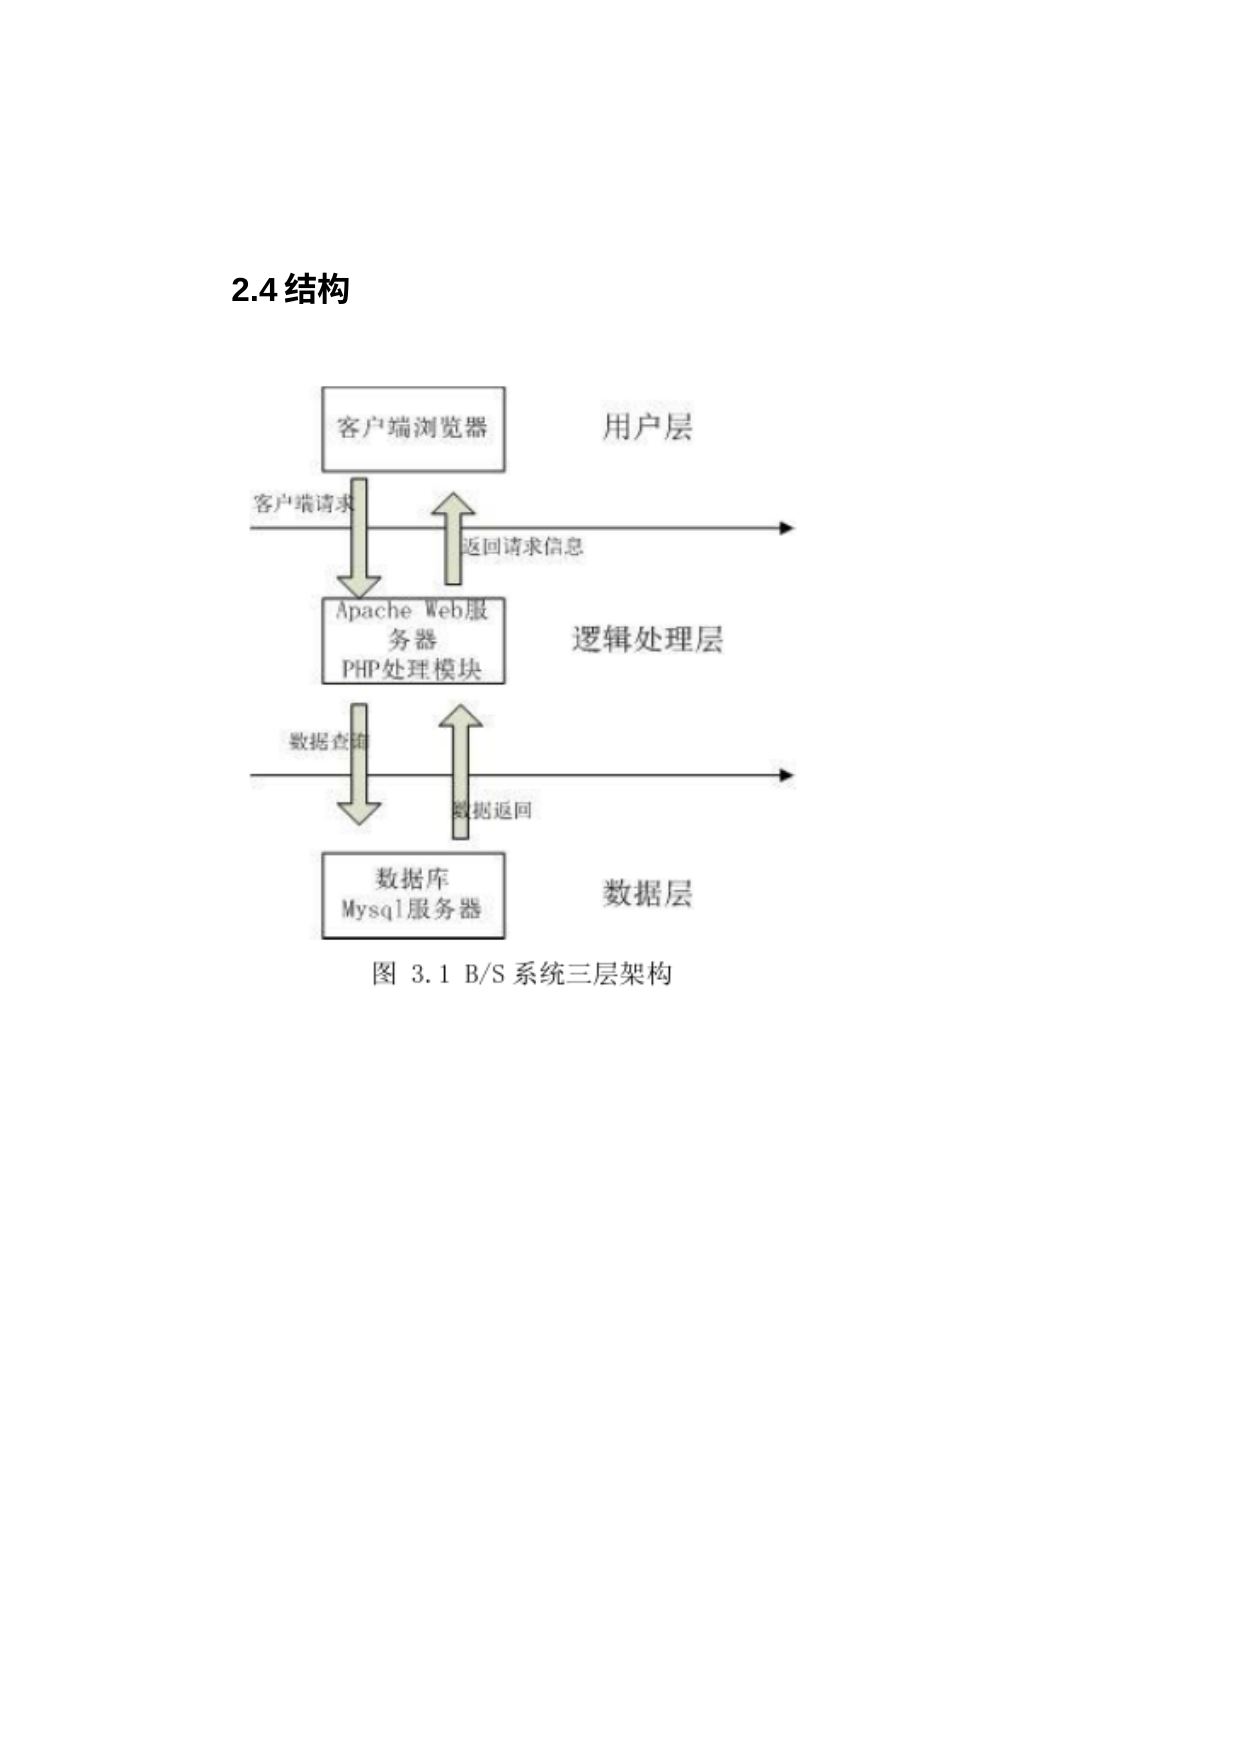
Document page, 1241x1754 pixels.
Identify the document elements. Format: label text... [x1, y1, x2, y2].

subtitle 2.4结构 [187, 254, 1053, 319]
picture [187, 380, 846, 1003]
